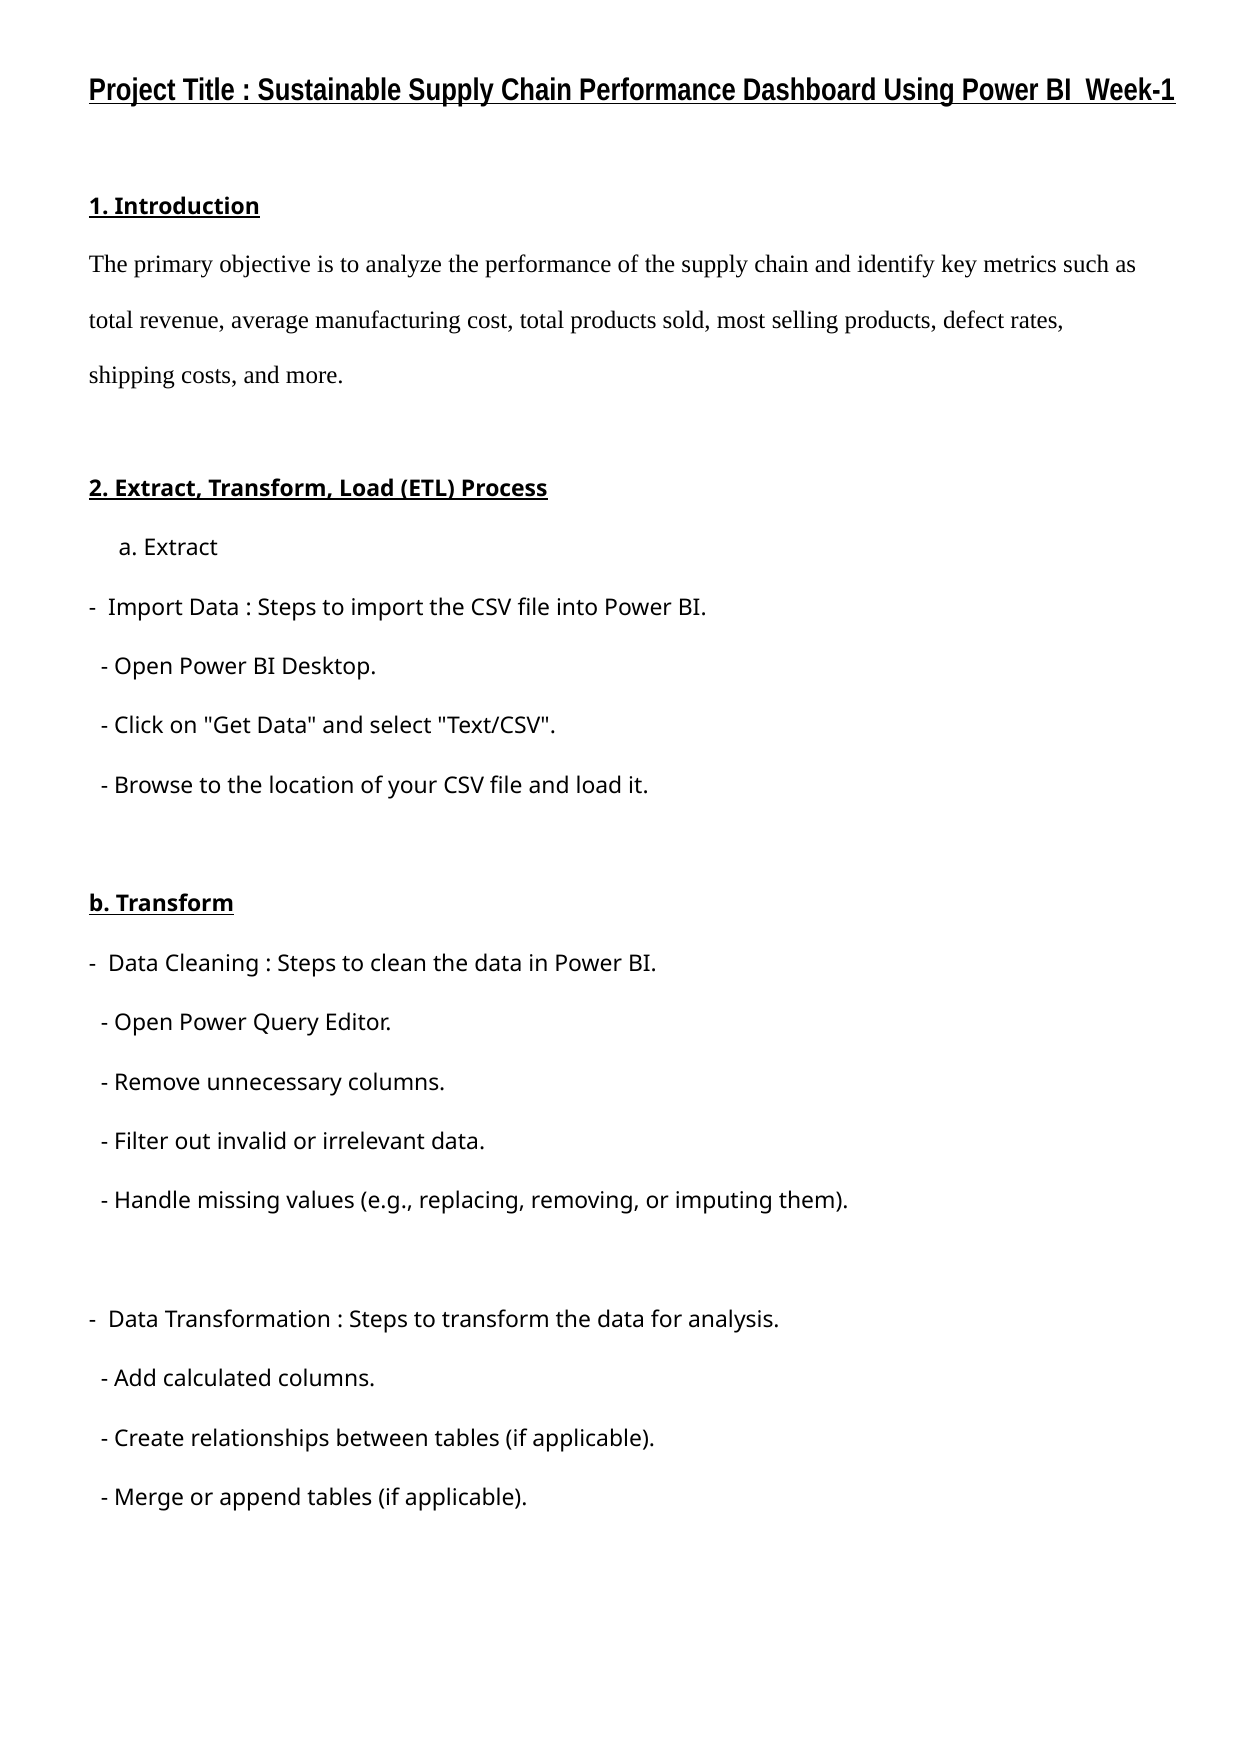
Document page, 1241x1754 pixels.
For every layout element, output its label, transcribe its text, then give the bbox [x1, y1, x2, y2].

text total revenue, average manufacturing cost, total products sold, most selling products, defect rates, [89, 305, 1181, 333]
text - Handle missing values (e.g., replacing, removing, or imputing them). [89, 1184, 1181, 1215]
text The primary objective is to analyze the performance of the supply chain and identify key metrics such as [89, 249, 1181, 278]
text b. Transform [89, 887, 1181, 918]
text - Import Data : Steps to import the CSV file into Power BI. [89, 590, 1181, 622]
text - Create relationships between tables (if applicable). [89, 1422, 1181, 1453]
text - Remove unnecessary columns. [89, 1065, 1181, 1097]
text - Click on "Get Data" and select "Text/CSV". [89, 709, 1181, 740]
text - Browse to the location of your CSV file and load it. [89, 768, 1181, 800]
text 1. Introduction [89, 190, 1181, 221]
text - Data Transformation : Steps to transform the data for analysis. [89, 1303, 1181, 1334]
text 2. Extract, Transform, Load (ETL) Process [89, 472, 1181, 503]
text - Open Power Query Editor. [89, 1006, 1181, 1037]
text Project Title : Sustainable Supply Chain Performance Dashboard Using Power BI Week-1 [89, 72, 1181, 107]
text - Add calculated columns. [89, 1362, 1181, 1393]
text - Merge or append tables (if applicable). [89, 1481, 1181, 1512]
text a. Extract [89, 531, 1181, 562]
text - Data Cleaning : Steps to clean the data in Power BI. [89, 947, 1181, 978]
text shipping costs, and more. [89, 360, 1181, 389]
text - Open Power BI Desktop. [89, 650, 1181, 681]
text - Filter out invalid or irrelevant data. [89, 1125, 1181, 1156]
